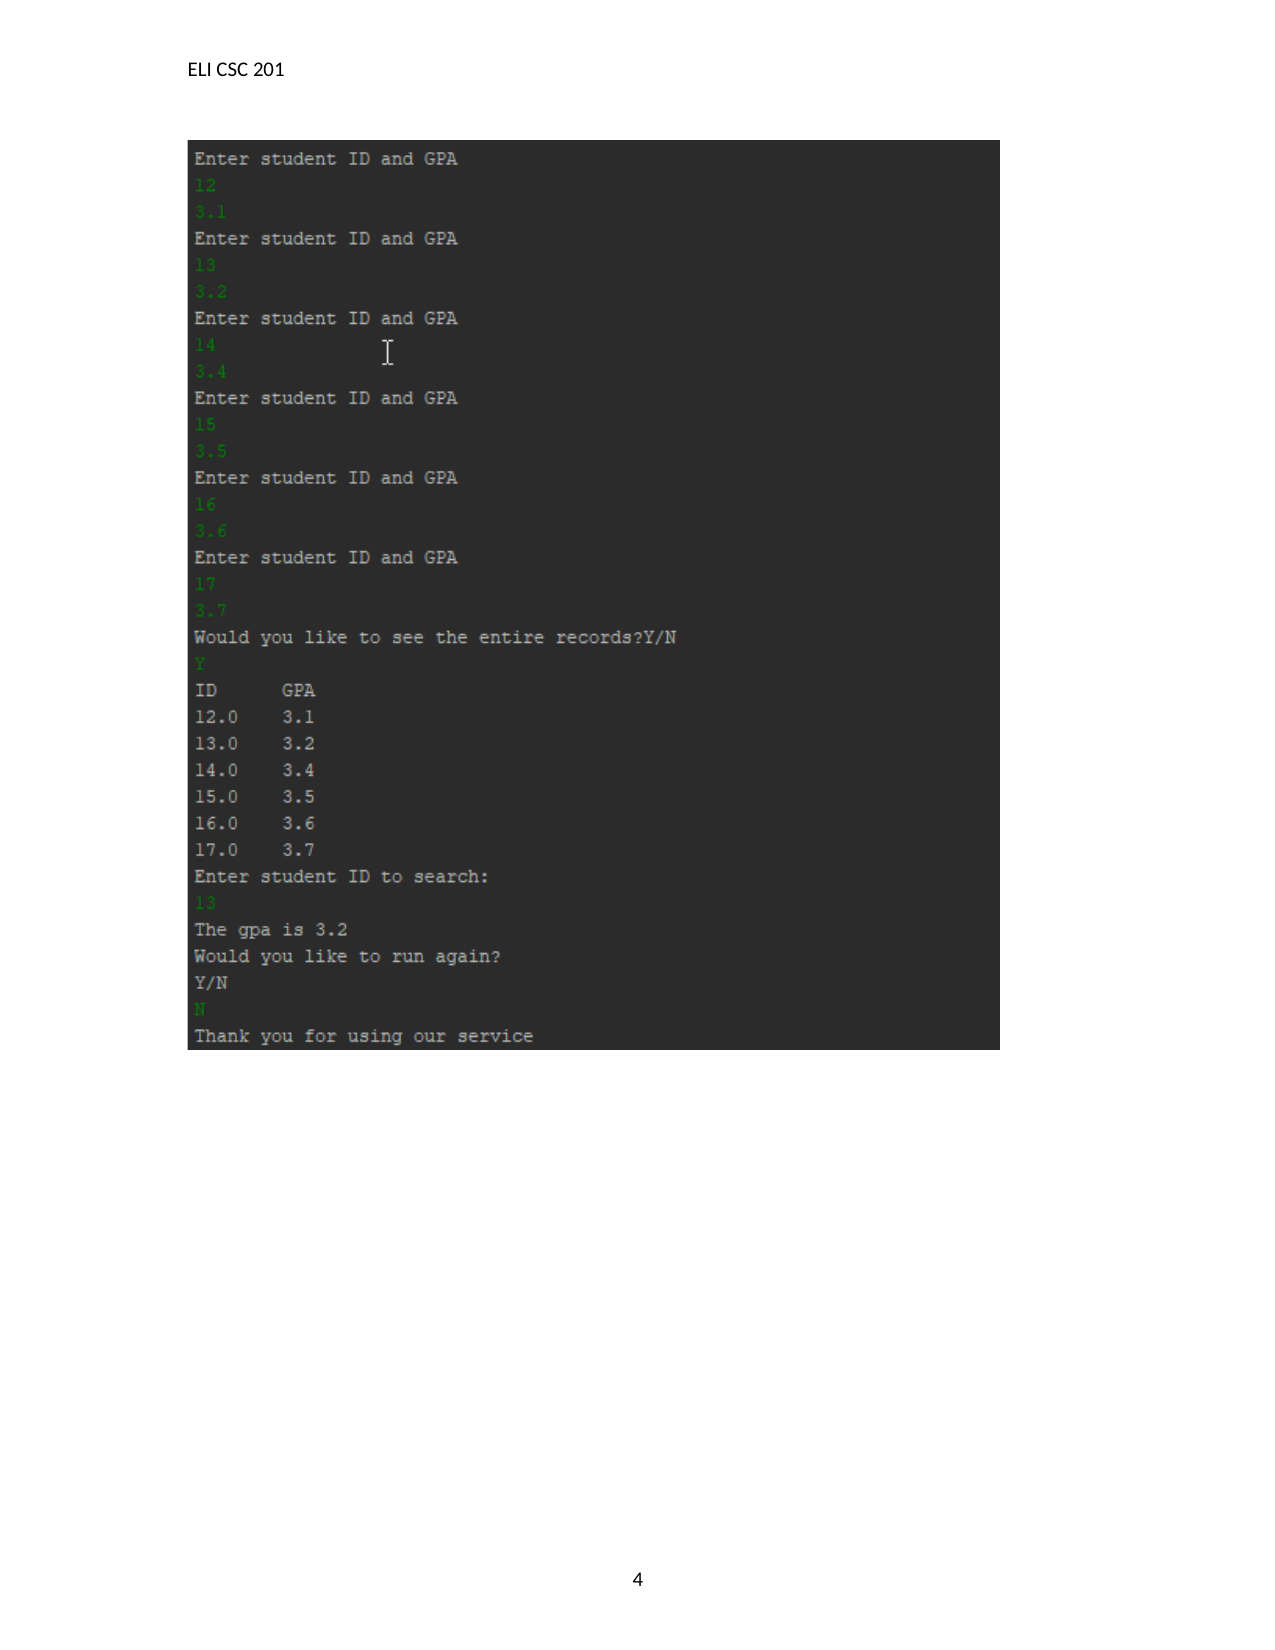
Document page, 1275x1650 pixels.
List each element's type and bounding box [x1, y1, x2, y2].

picture [187, 140, 1000, 1050]
